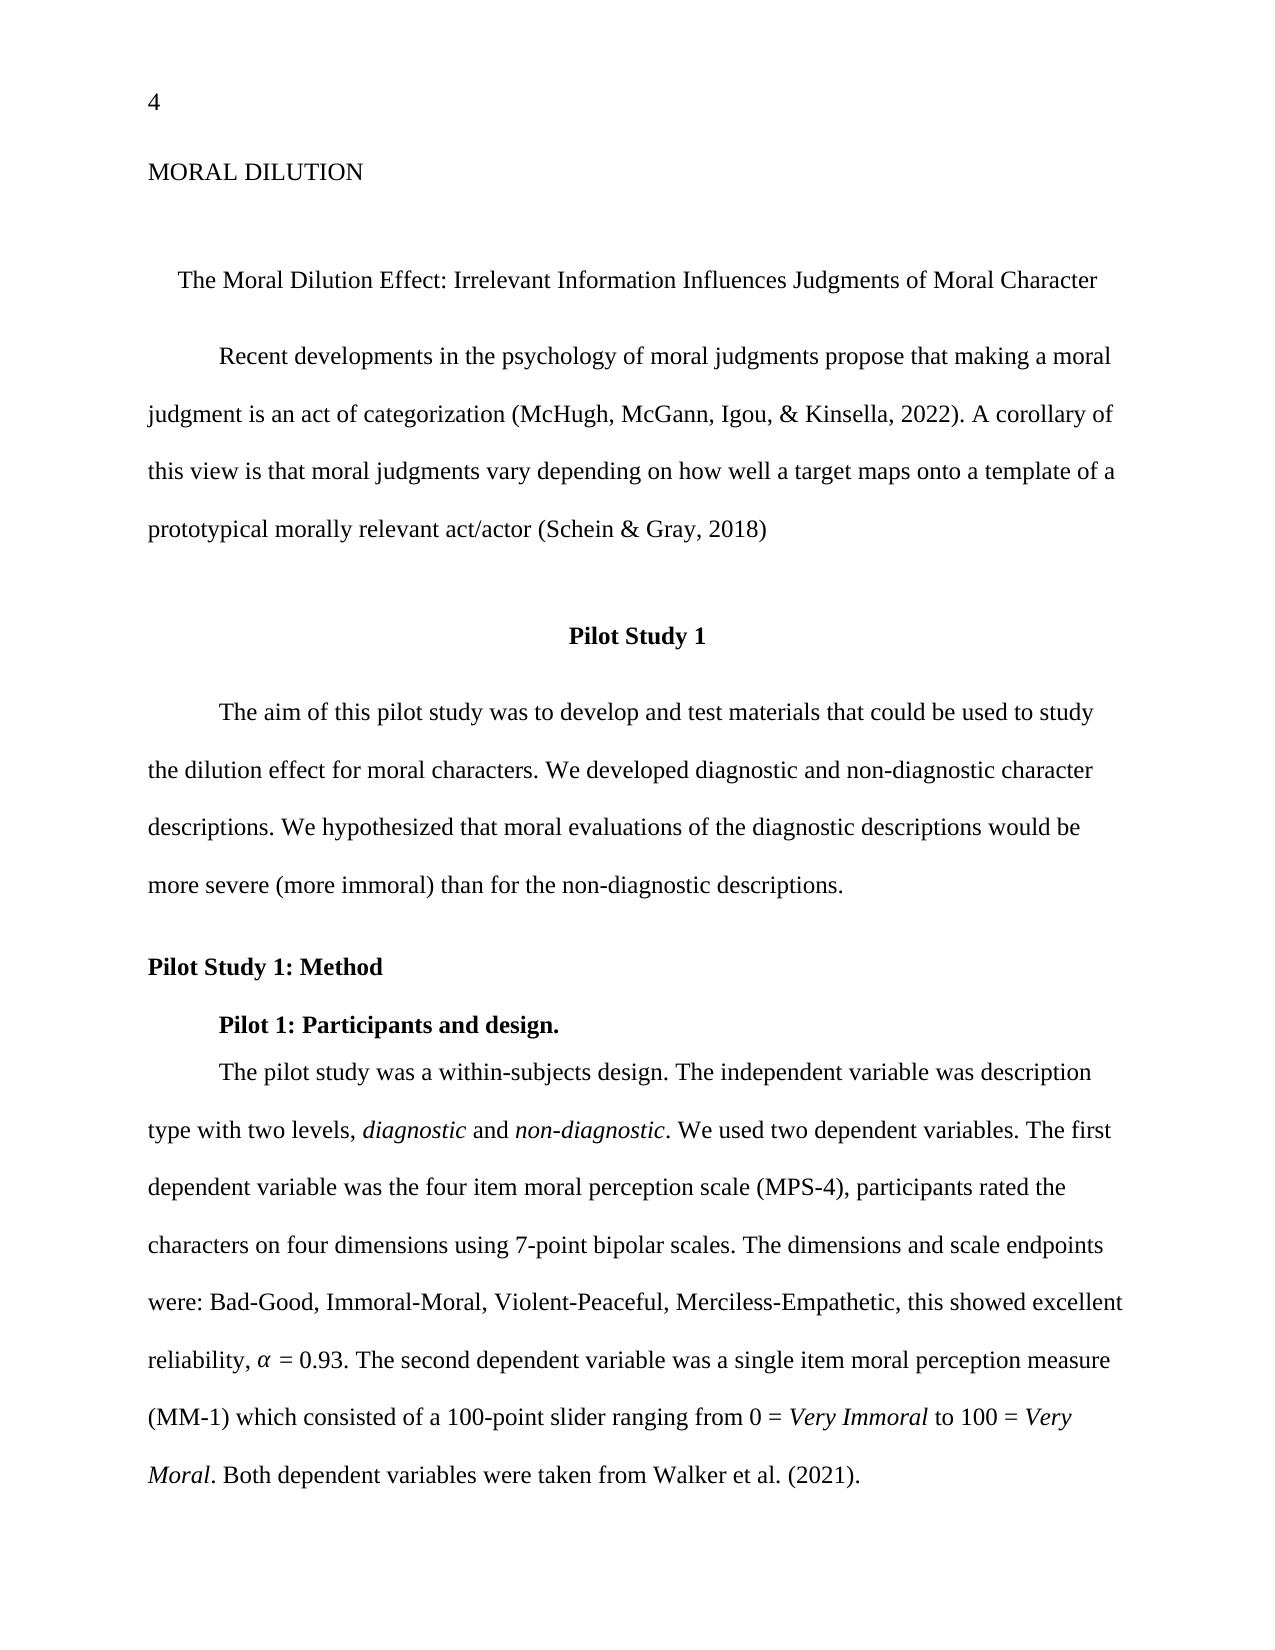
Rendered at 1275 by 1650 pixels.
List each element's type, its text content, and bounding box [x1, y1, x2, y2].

subtitle Pilot Study 1: Method [148, 952, 1127, 981]
subtitle Pilot Study 1 [148, 621, 1127, 650]
text The aim of this pilot study was to develop and test materials that could be used to study the dilution effect for moral characters. We developed diagnostic and non-diagnostic character descriptions. We hypothesized that moral evaluations of the diagnostic descriptions would be more severe (more immoral) than for the non-diagnostic descriptions. [148, 697, 1127, 899]
text The pilot study was a within-subjects design. The independent variable was description type with two levels, diagnostic and non-diagnostic. We used two dependent variables. The first dependent variable was the four item moral perception scale (MPS-4), participants rated the characters on four dimensions using 7-point bipolar scales. The dimensions and scale endpoints were: Bad-Good, Immoral-Moral, Violent-Peaceful, Merciless-Empathetic, this showed excellent reliability, = 0.93. The second dependent variable was a single item moral perception measure (MM-1) which consisted of a 100-point slider ranging from 0 = Very Immoral to 100 = Very Moral. Both dependent variables were taken from Walker et al. (2021). [148, 1057, 1127, 1489]
subtitle Pilot 1: Participants and design. [148, 1010, 1127, 1039]
text The Moral Dilution Effect: Irrelevant Information Influences Judgments of Moral Character [148, 265, 1127, 294]
text Recent developments in the psychology of moral judgments propose that making a moral judgment is an act of categorization (McHugh, McGann, Igou, & Kinsella, 2022). A corollary of this view is that moral judgments vary depending on how well a target maps onto a template of a prototypical morally relevant act/actor (Schein & Gray, 2018) [148, 341, 1127, 542]
